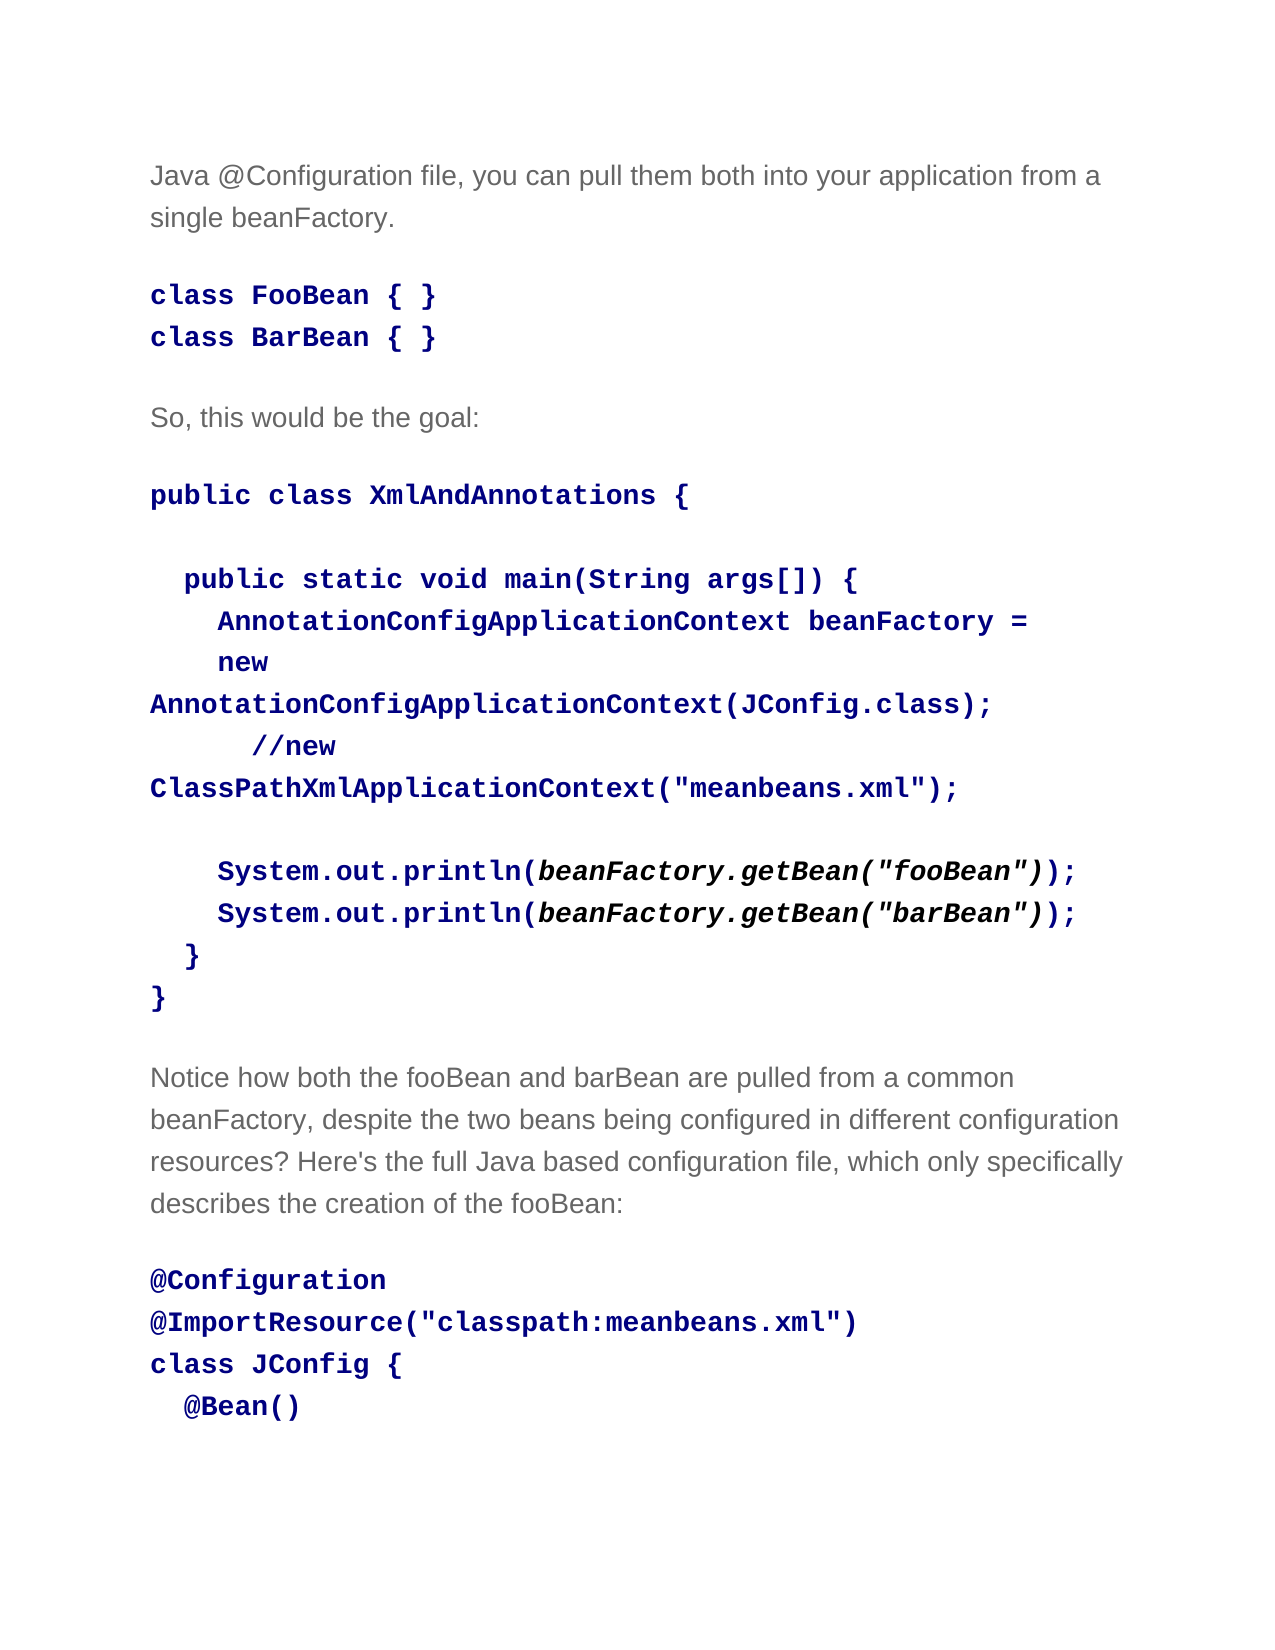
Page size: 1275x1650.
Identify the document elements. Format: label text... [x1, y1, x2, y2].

text public class XmlAndAnnotations { public static void main(String args[]) { AnnotationConfigApplicationContext beanFactory = new AnnotationConfigApplicationContext(JConfig.class); //new ClassPathXmlApplicationContext("meanbeans.xml"); System.out.println(beanFactory.getBean("fooBean")); System.out.println(beanFactory.getBean("barBean")); } } [150, 471, 1125, 1014]
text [150, 150, 1125, 233]
text class FooBean { } class BarBean { } [150, 271, 1125, 354]
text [150, 1256, 1125, 1423]
text So, this would be the goal: [150, 392, 1125, 434]
text Notice how both the fooBean and barBean are pulled from a common beanFactory, despite the two beans being configured in different configuration resources? Here's the full Java based configuration file, which only specifically describes the creation of the fooBean: [150, 1052, 1125, 1219]
